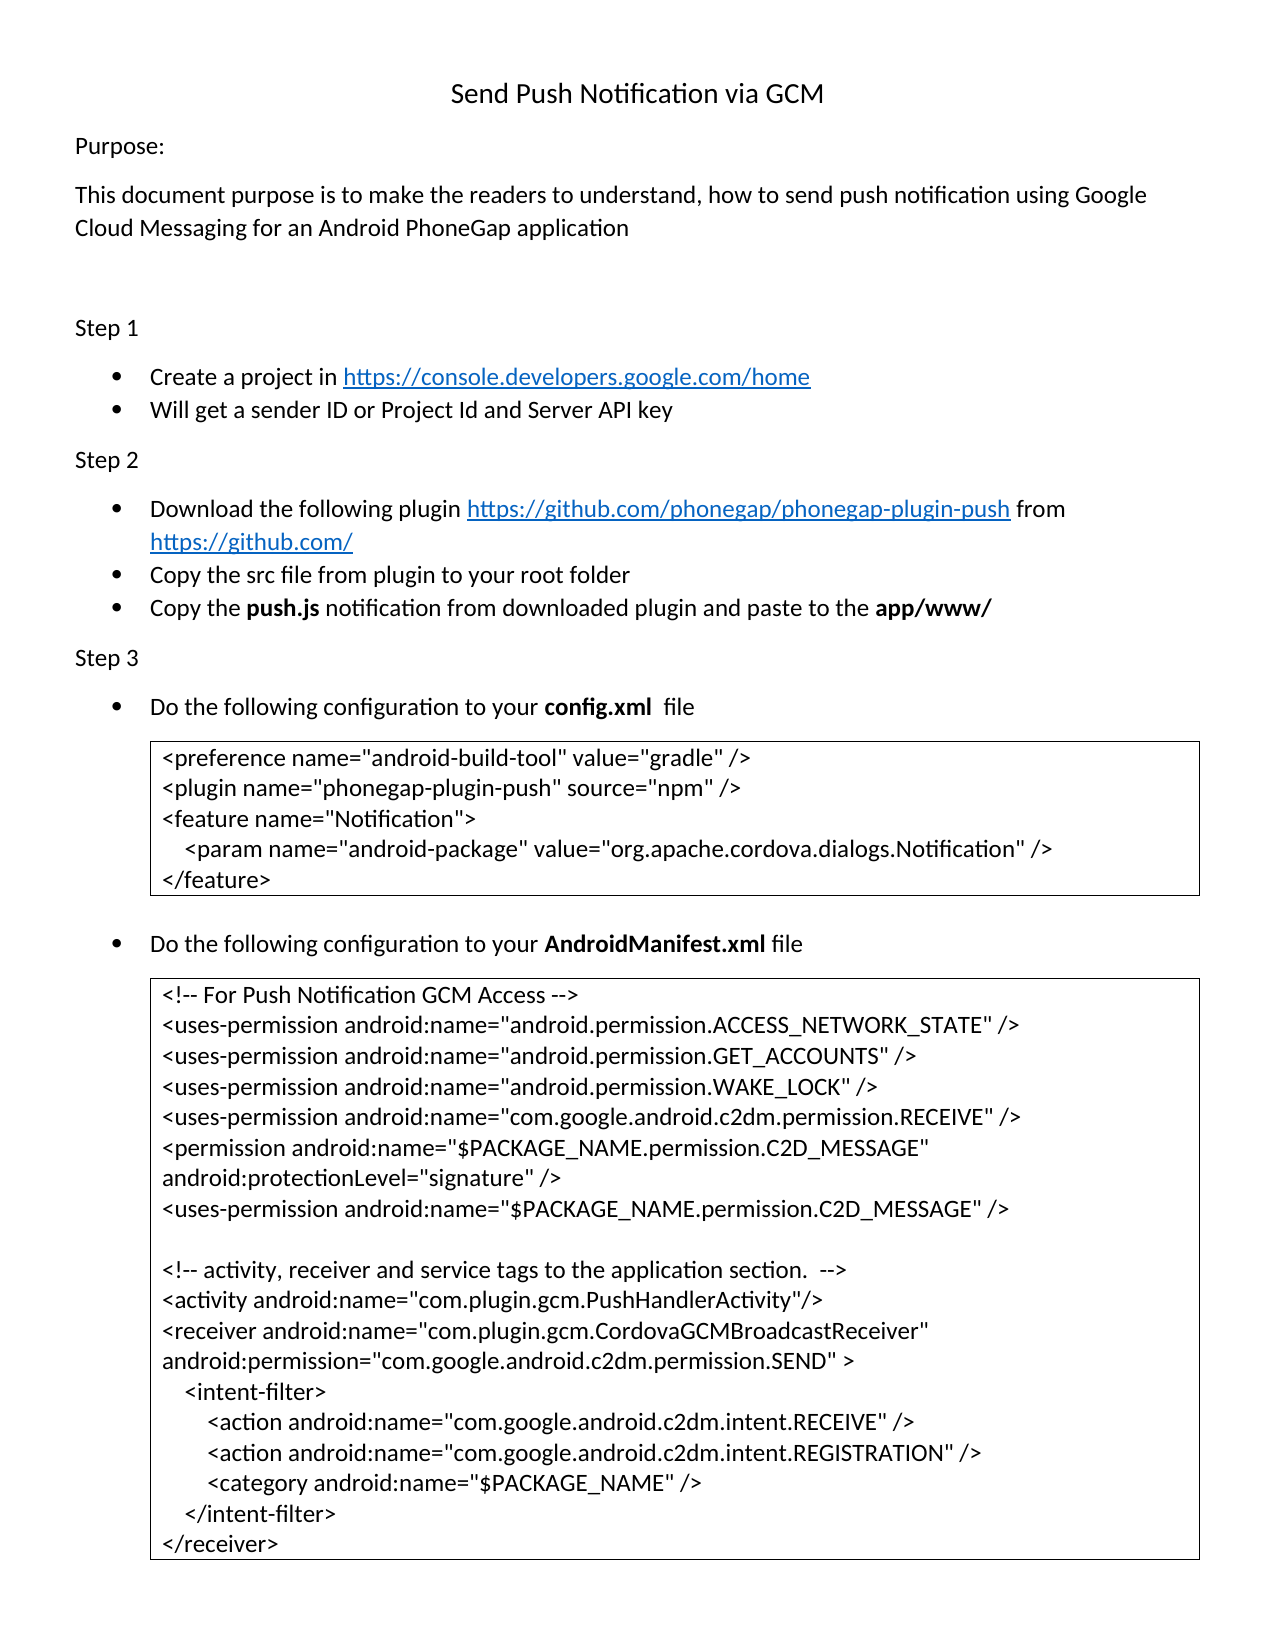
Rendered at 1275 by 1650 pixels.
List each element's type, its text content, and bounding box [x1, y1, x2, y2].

list Do the following configuration to your AndroidManifest.xml file [112, 928, 1200, 959]
list Will get a sender ID or Project Id and Server API key [112, 394, 1200, 425]
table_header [151, 979, 1199, 1559]
list Download the following plugin https://github.com/phonegap/phonegap-plugin-push from https://github.com/ [112, 493, 1200, 557]
list Copy the src file from plugin to your root folder [112, 559, 1200, 590]
text Step 2 [75, 444, 1200, 474]
table_header <preference name="android-build-tool" value="gradle" /> <plugin name="phonegap-plugin-push" source="npm" /> <feature name="Notification"> <param name="android-package" value="org.apache.cordova.dialogs.Notification" /> </feature> [151, 742, 1199, 894]
list Copy the push.js notification from downloaded plugin and paste to the app/www/ [112, 592, 1200, 623]
text Send Push Notification via GCM [75, 75, 1200, 111]
list Create a project in https://console.developers.google.com/home [112, 361, 1200, 392]
list Do the following configuration to your config.xml file [112, 691, 1200, 722]
text Purpose: [75, 130, 1200, 161]
text Step 3 [75, 642, 1200, 672]
text This document purpose is to make the readers to understand, how to send push notification using Google Cloud Messaging for an Android PhoneGap application [75, 180, 1200, 243]
text Step 1 [75, 312, 1200, 342]
